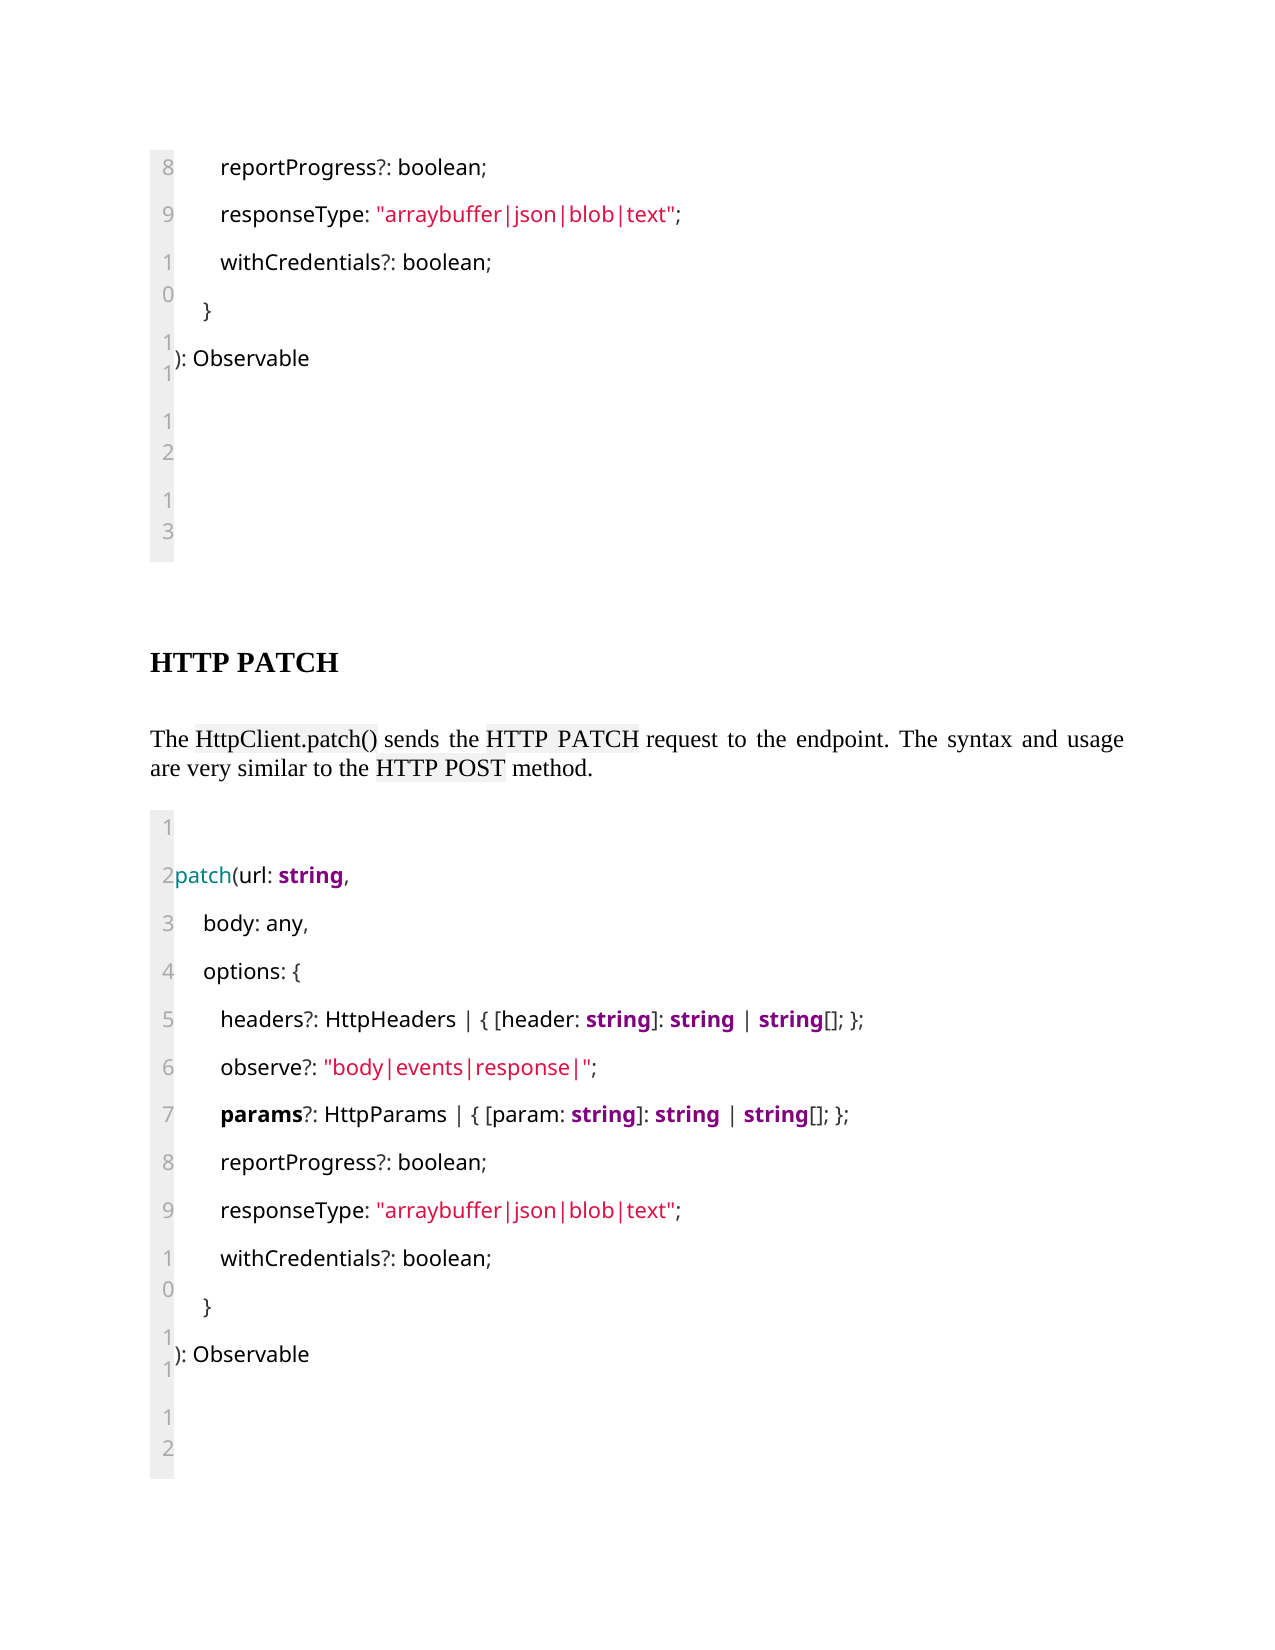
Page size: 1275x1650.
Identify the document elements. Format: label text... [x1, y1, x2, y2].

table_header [150, 150, 174, 562]
text The HttpClient.patch() sends the HTTP PATCH request to the endpoint. The syntax and usage are very similar to the HTTP POST method. [506, 724, 1125, 782]
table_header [150, 810, 174, 1479]
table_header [174, 150, 1125, 562]
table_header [174, 810, 1125, 1479]
text The HttpClient.patch() sends the HTTP PATCH request to the endpoint. The syntax and usage are very similar to the HTTP POST method. [150, 724, 376, 782]
subtitle HTTP PATCH [150, 645, 1125, 679]
